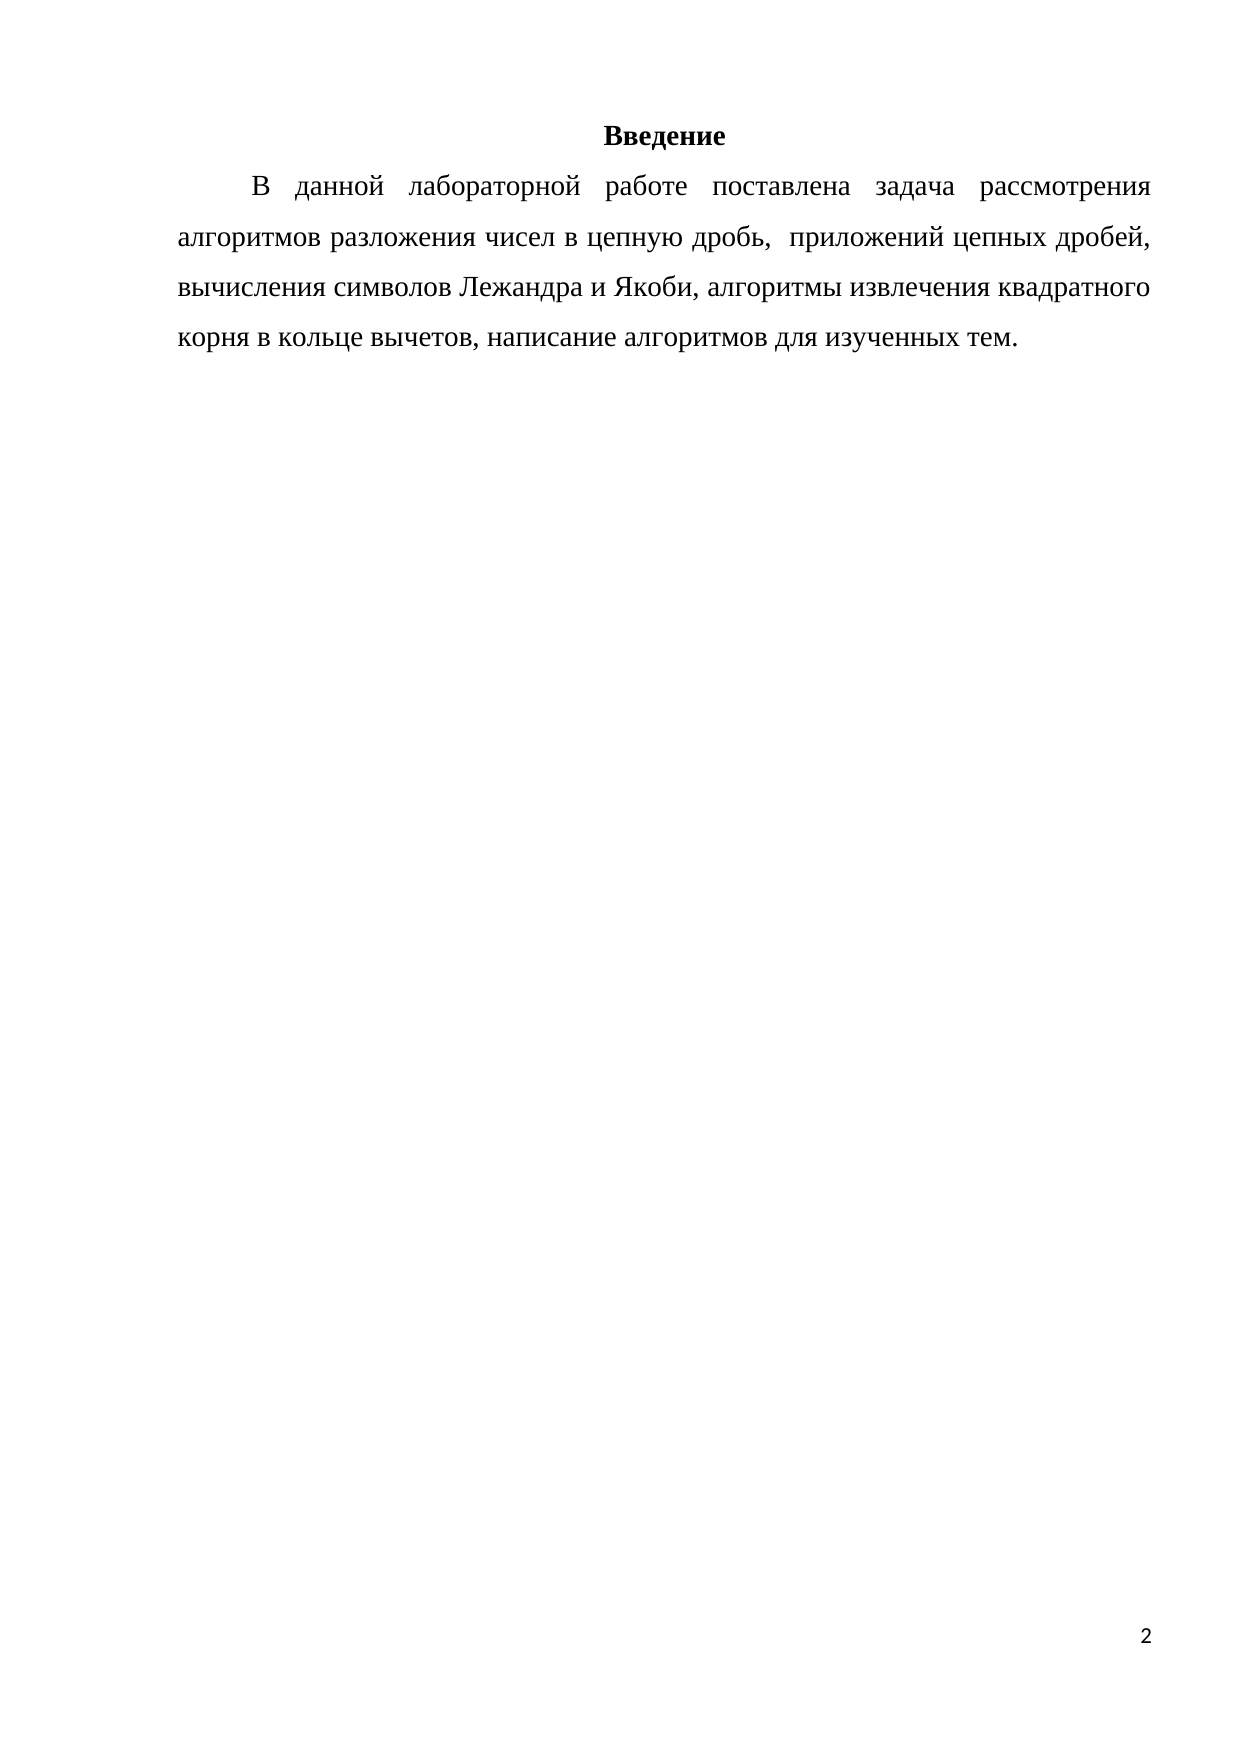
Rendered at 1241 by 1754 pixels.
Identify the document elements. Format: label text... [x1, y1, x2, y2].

text Введение [177, 118, 1152, 152]
text В данной лабораторной работе поставлена задача рассмотрения алгоритмов разложения чисел в цепную дробь, приложений цепных дробей, вычисления символов Лежандра и Якоби, алгоритмы извлечения квадратного корня в кольце вычетов, написание алгоритмов для изученных тем. [177, 168, 1152, 353]
